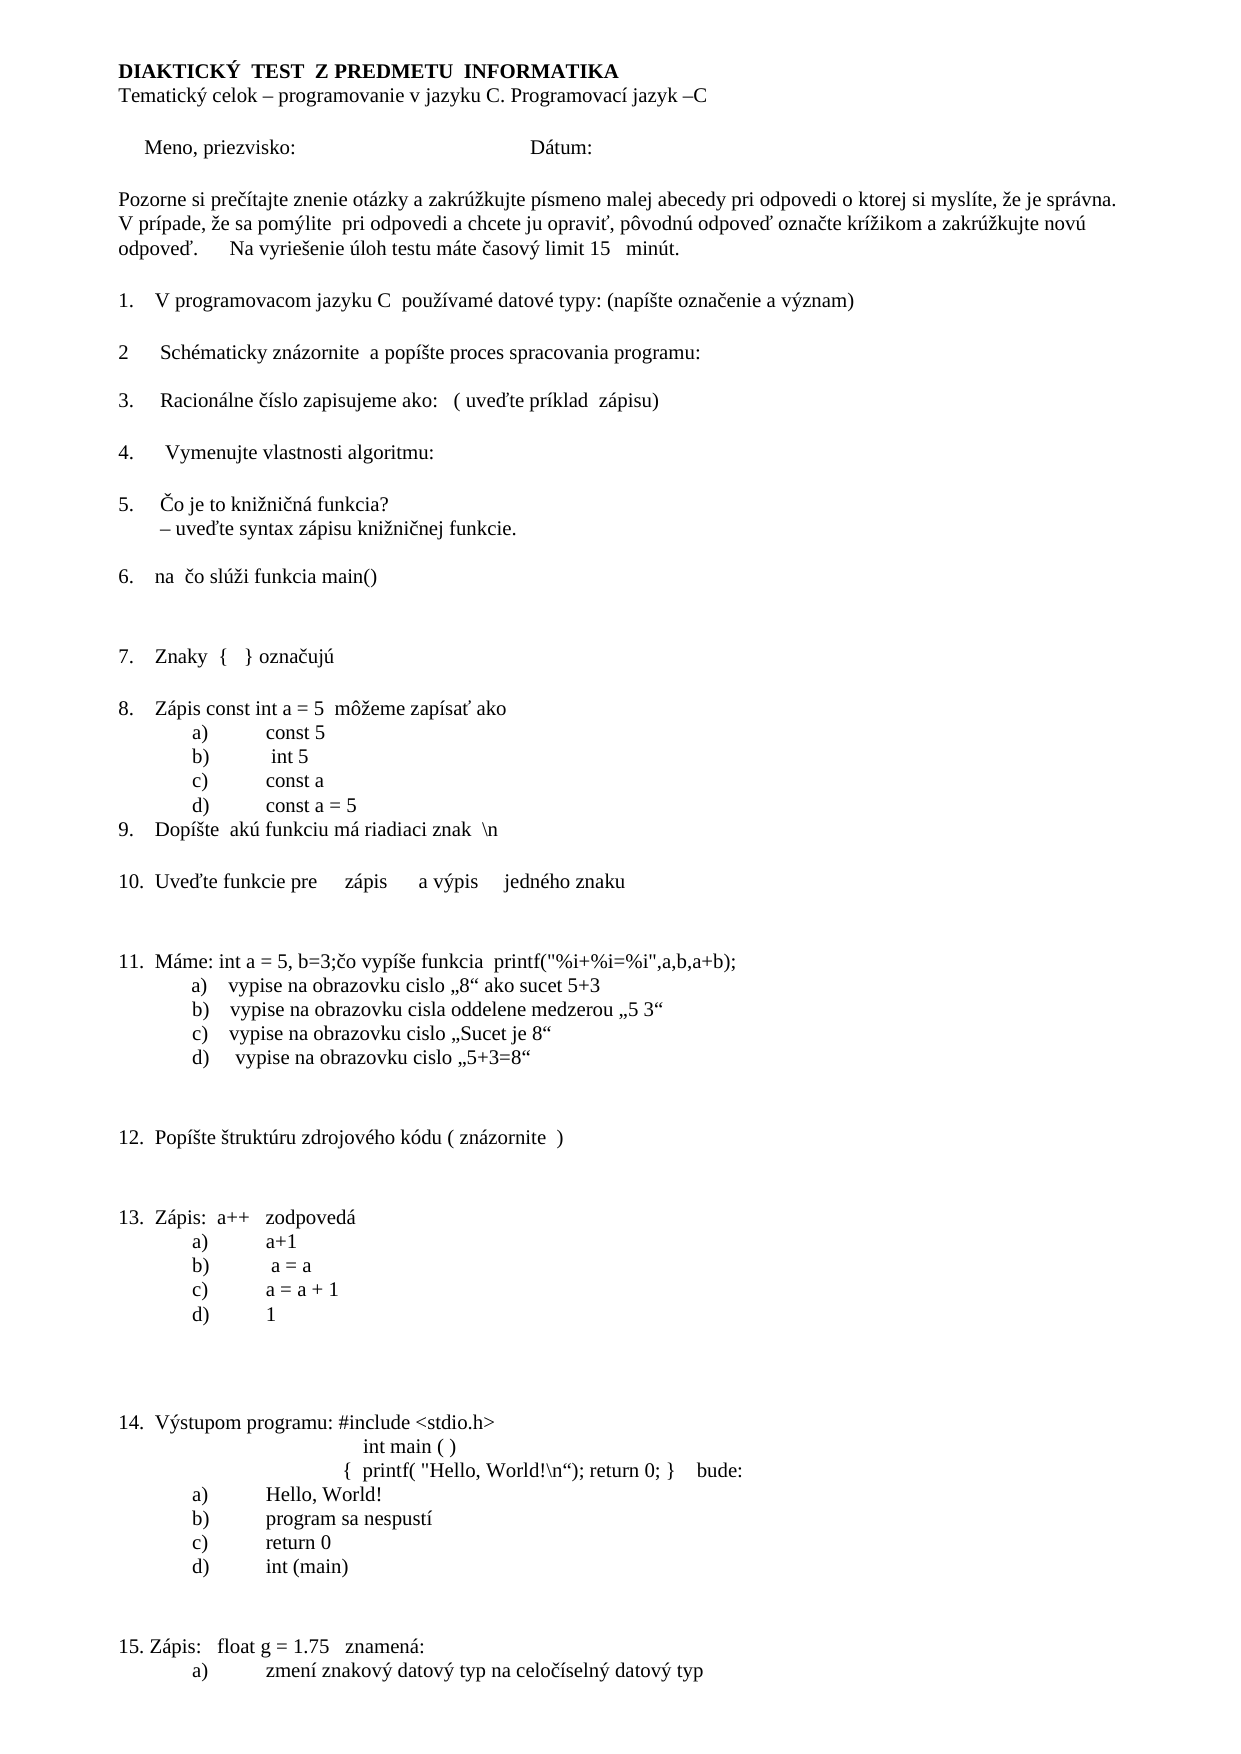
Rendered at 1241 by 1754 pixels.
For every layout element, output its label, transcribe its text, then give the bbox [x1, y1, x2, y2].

text Meno, priezvisko: Dátum: [118, 135, 1122, 159]
text int main ( ) [118, 1434, 1122, 1458]
text b) a = a [118, 1253, 1122, 1277]
text Pozorne si prečítajte znenie otázky a zakrúžkujte písmeno malej abecedy pri odpovedi o ktorej si myslíte, že je správna. V prípade, že sa pomýlite pri odpovedi a chcete ju opraviť, pôvodnú odpoveď označte krížikom a zakrúžkujte novú odpoveď. Na vyriešenie úloh testu máte časový limit 15 minút. [118, 187, 1122, 259]
text a) const 5 [118, 720, 1122, 744]
text d) const a = 5 [118, 792, 1122, 817]
text c) const a [118, 768, 1122, 792]
text 3. Racionálne číslo zapisujeme ako: ( uveďte príklad zápisu) [118, 388, 1122, 412]
text 1. V programovacom jazyku C používamé datové typy: (napíšte označenie a význam) [118, 287, 1122, 312]
text 10. Uveďte funkcie pre zápis a výpis jedného znaku [118, 869, 1122, 893]
text d) int (main) [118, 1554, 1122, 1578]
text c) vypise na obrazovku cislo „Sucet je 8“ [118, 1021, 1122, 1045]
text 6. na čo slúži funkcia main() [118, 564, 1122, 588]
text 7. Znaky { } označujú [118, 644, 1122, 668]
text a) vypise na obrazovku cislo „8“ ako sucet 5+3 [118, 973, 1122, 997]
text 2 Schématicky znázornite a popíšte proces spracovania programu: [118, 339, 1122, 364]
text – uveďte syntax zápisu knižničnej funkcie. [118, 516, 1122, 540]
text d) vypise na obrazovku cislo „5+3=8“ [118, 1045, 1122, 1069]
text 8. Zápis const int a = 5 môžeme zapísať ako [118, 696, 1122, 720]
text a) a+1 [118, 1229, 1122, 1253]
text b) vypise na obrazovku cisla oddelene medzerou „5 3“ [118, 997, 1122, 1021]
text 13. Zápis: a++ zodpovedá [118, 1205, 1122, 1229]
text 4. Vymenujte vlastnosti algoritmu: [118, 440, 1122, 464]
text DIAKTICKÝ TEST Z PREDMETU INFORMATIKA [118, 59, 1122, 83]
text { printf( "Hello, World!\n“); return 0; } bude: a) Hello, World! [118, 1458, 1122, 1506]
text a) zmení znakový datový typ na celočíselný datový typ [118, 1658, 1122, 1682]
text b) program sa nespustí [118, 1506, 1122, 1530]
text b) int 5 [118, 744, 1122, 768]
text 5. Čo je to knižničná funkcia? [118, 492, 1122, 516]
text c) return 0 [118, 1530, 1122, 1554]
text 12. Popíšte štruktúru zdrojového kódu ( znázornite ) [118, 1125, 1122, 1149]
text 15. Zápis: float g = 1.75 znamená: [118, 1634, 1122, 1658]
text d) 1 [118, 1301, 1122, 1326]
text 14. Výstupom programu: #include <stdio.h> [118, 1409, 1122, 1434]
text c) a = a + 1 [118, 1277, 1122, 1301]
text 9. Dopíšte akú funkciu má riadiaci znak \n [118, 817, 1122, 841]
text Tematický celok – programovanie v jazyku C. Programovací jazyk –C [118, 83, 1122, 107]
text 11. Máme: int a = 5, b=3;čo vypíše funkcia printf("%i+%i=%i",a,b,a+b); [118, 949, 1122, 973]
